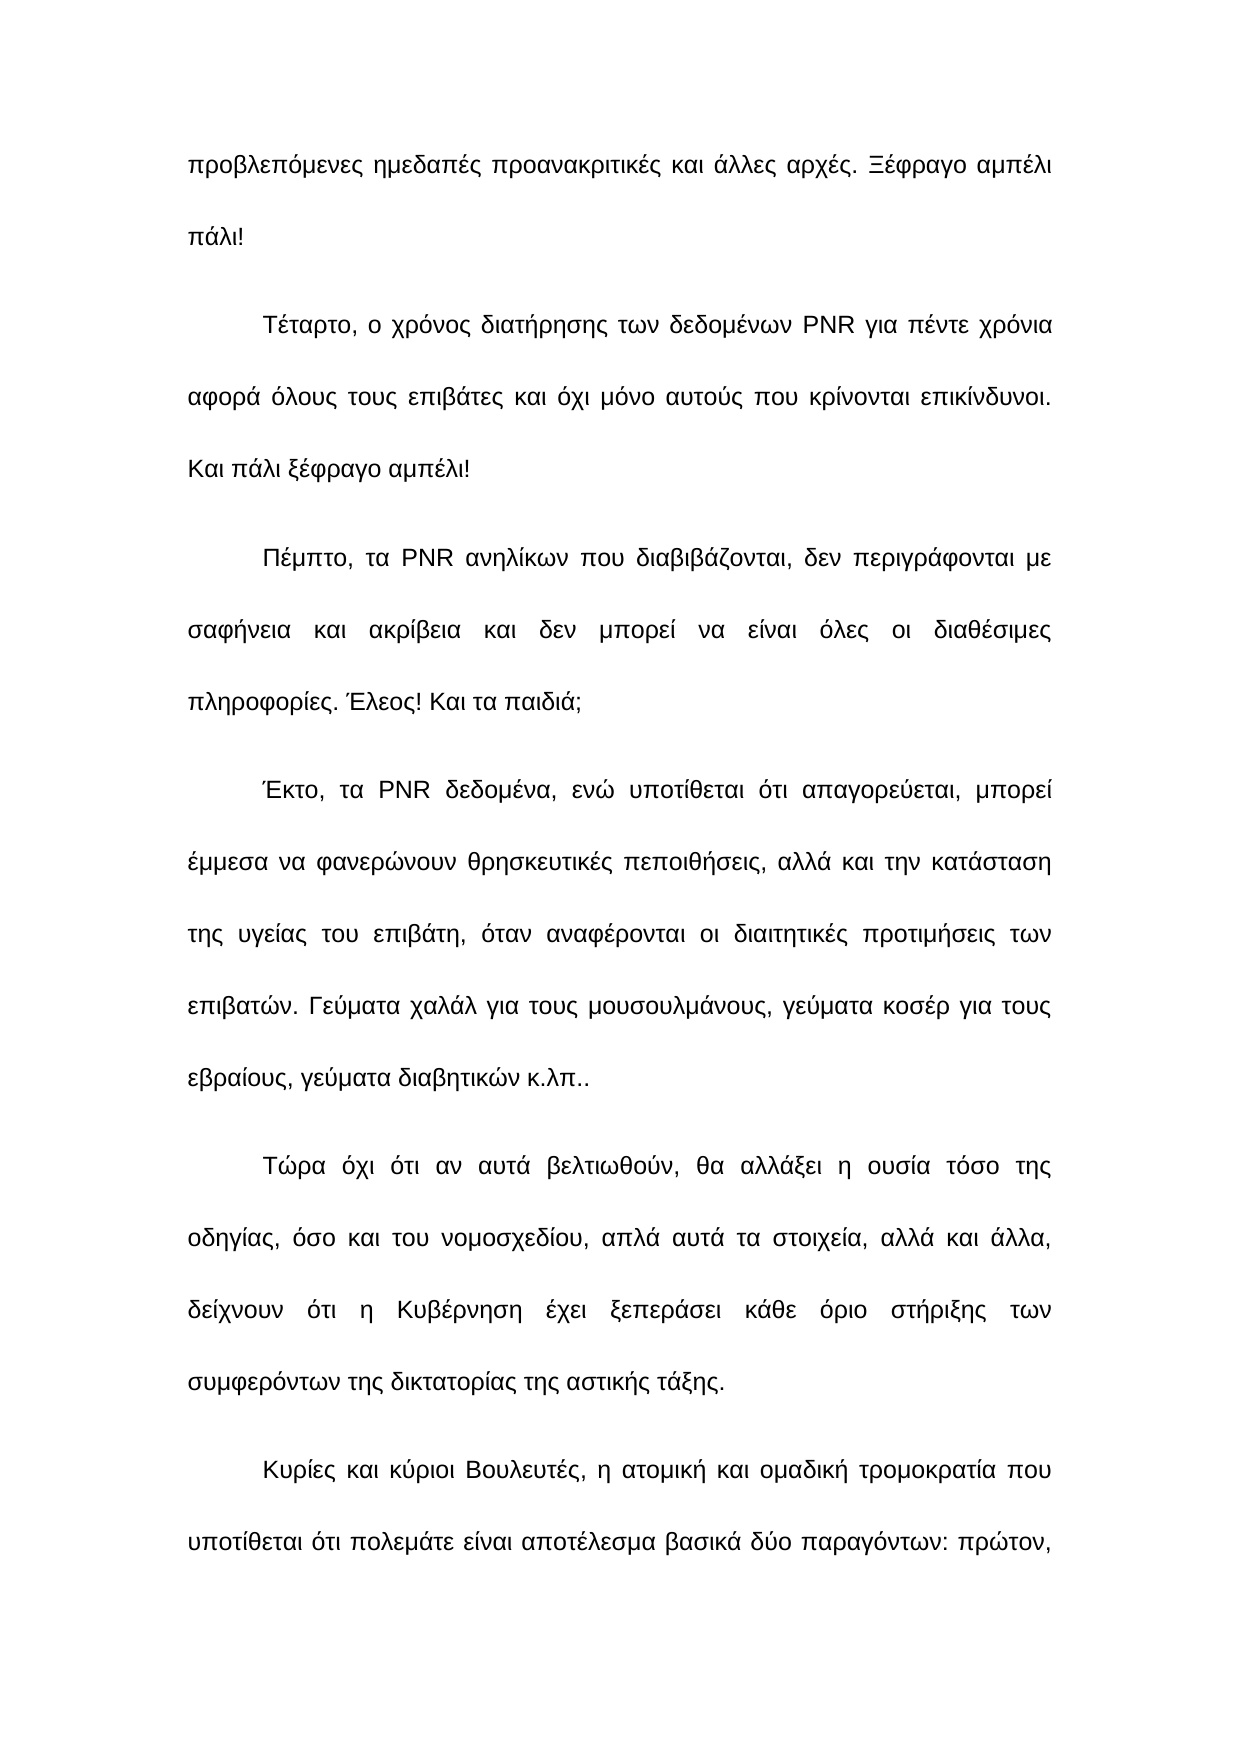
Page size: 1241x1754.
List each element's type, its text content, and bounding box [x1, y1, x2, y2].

text Πέμπτο, τα PNR ανηλίκων που διαβιβάζονται, δεν περιγράφονται με σαφήνεια και ακρίβεια και δεν μπορεί να είναι όλες οι διαθέσιμες πληροφορίες. Έλεος! Και τα παιδιά; [187, 543, 1053, 715]
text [187, 1455, 1053, 1556]
text Τώρα όχι ότι αν αυτά βελτιωθούν, θα αλλάξει η ουσία τόσο της οδηγίας, όσο και του νομοσχεδίου, απλά αυτά τα στοιχεία, αλλά και άλλα, δείχνουν ότι η Κυβέρνηση έχει ξεπεράσει κάθε όριο στήριξης των συμφερόντων της δικτατορίας της αστικής τάξης. [187, 1151, 1053, 1395]
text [187, 150, 1053, 251]
text Έκτο, τα PNR δεδομένα, ενώ υποτίθεται ότι απαγορεύεται, μπορεί έμμεσα να φανερώνουν θρησκευτικές πεποιθήσεις, αλλά και την κατάσταση της υγείας του επιβάτη, όταν αναφέρονται οι διαιτητικές προτιμήσεις των επιβατών. Γεύματα χαλάλ για τους μουσουλμάνους, γεύματα κοσέρ για τους εβραίους, γεύματα διαβητικών κ.λπ.. [187, 775, 1053, 1091]
text Τέταρτο, ο χρόνος διατήρησης των δεδομένων PNR για πέντε χρόνια αφορά όλους τους επιβάτες και όχι μόνο αυτούς που κρίνονται επικίνδυνοι. Και πάλι ξέφραγο αμπέλι! [187, 310, 1053, 483]
